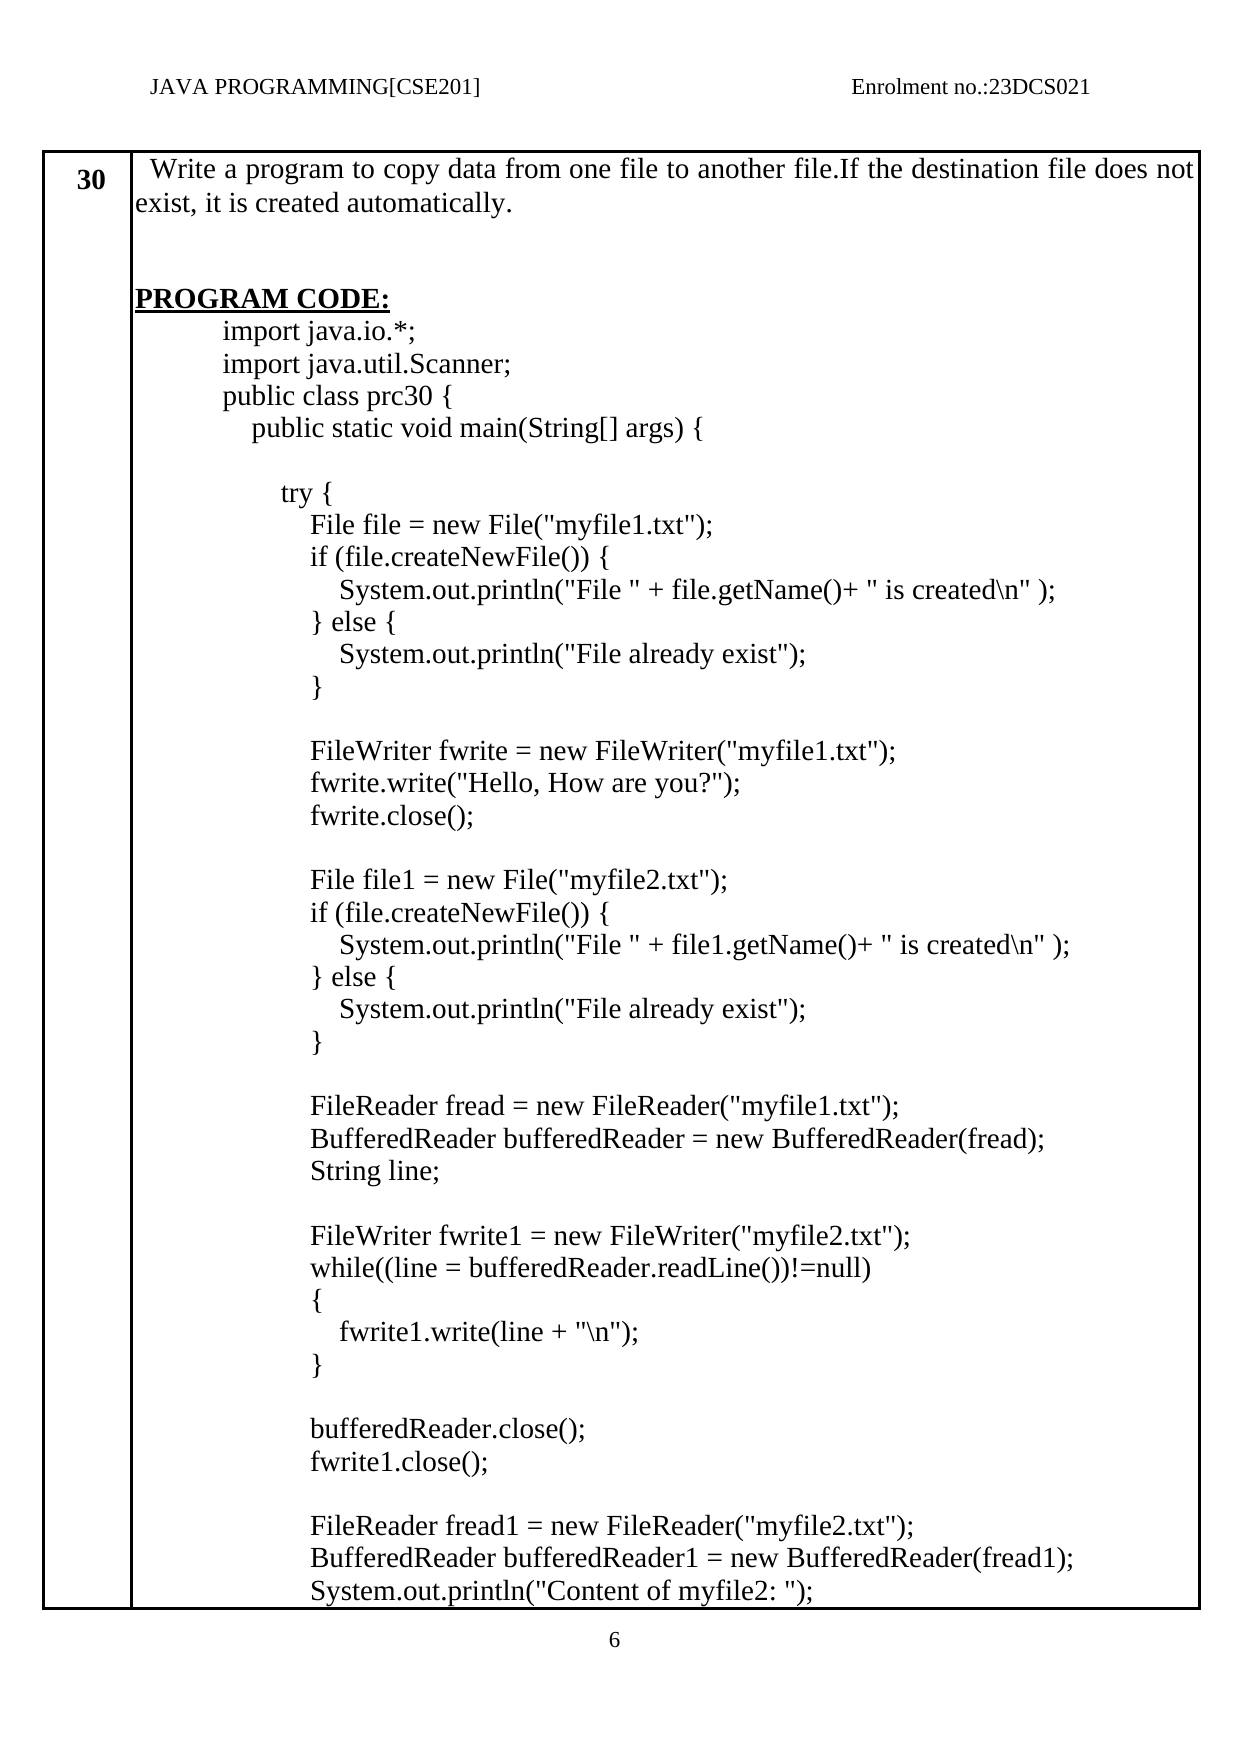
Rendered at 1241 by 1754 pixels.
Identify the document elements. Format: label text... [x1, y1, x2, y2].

table_header 30 [45, 153, 130, 1607]
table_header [133, 153, 1198, 1607]
